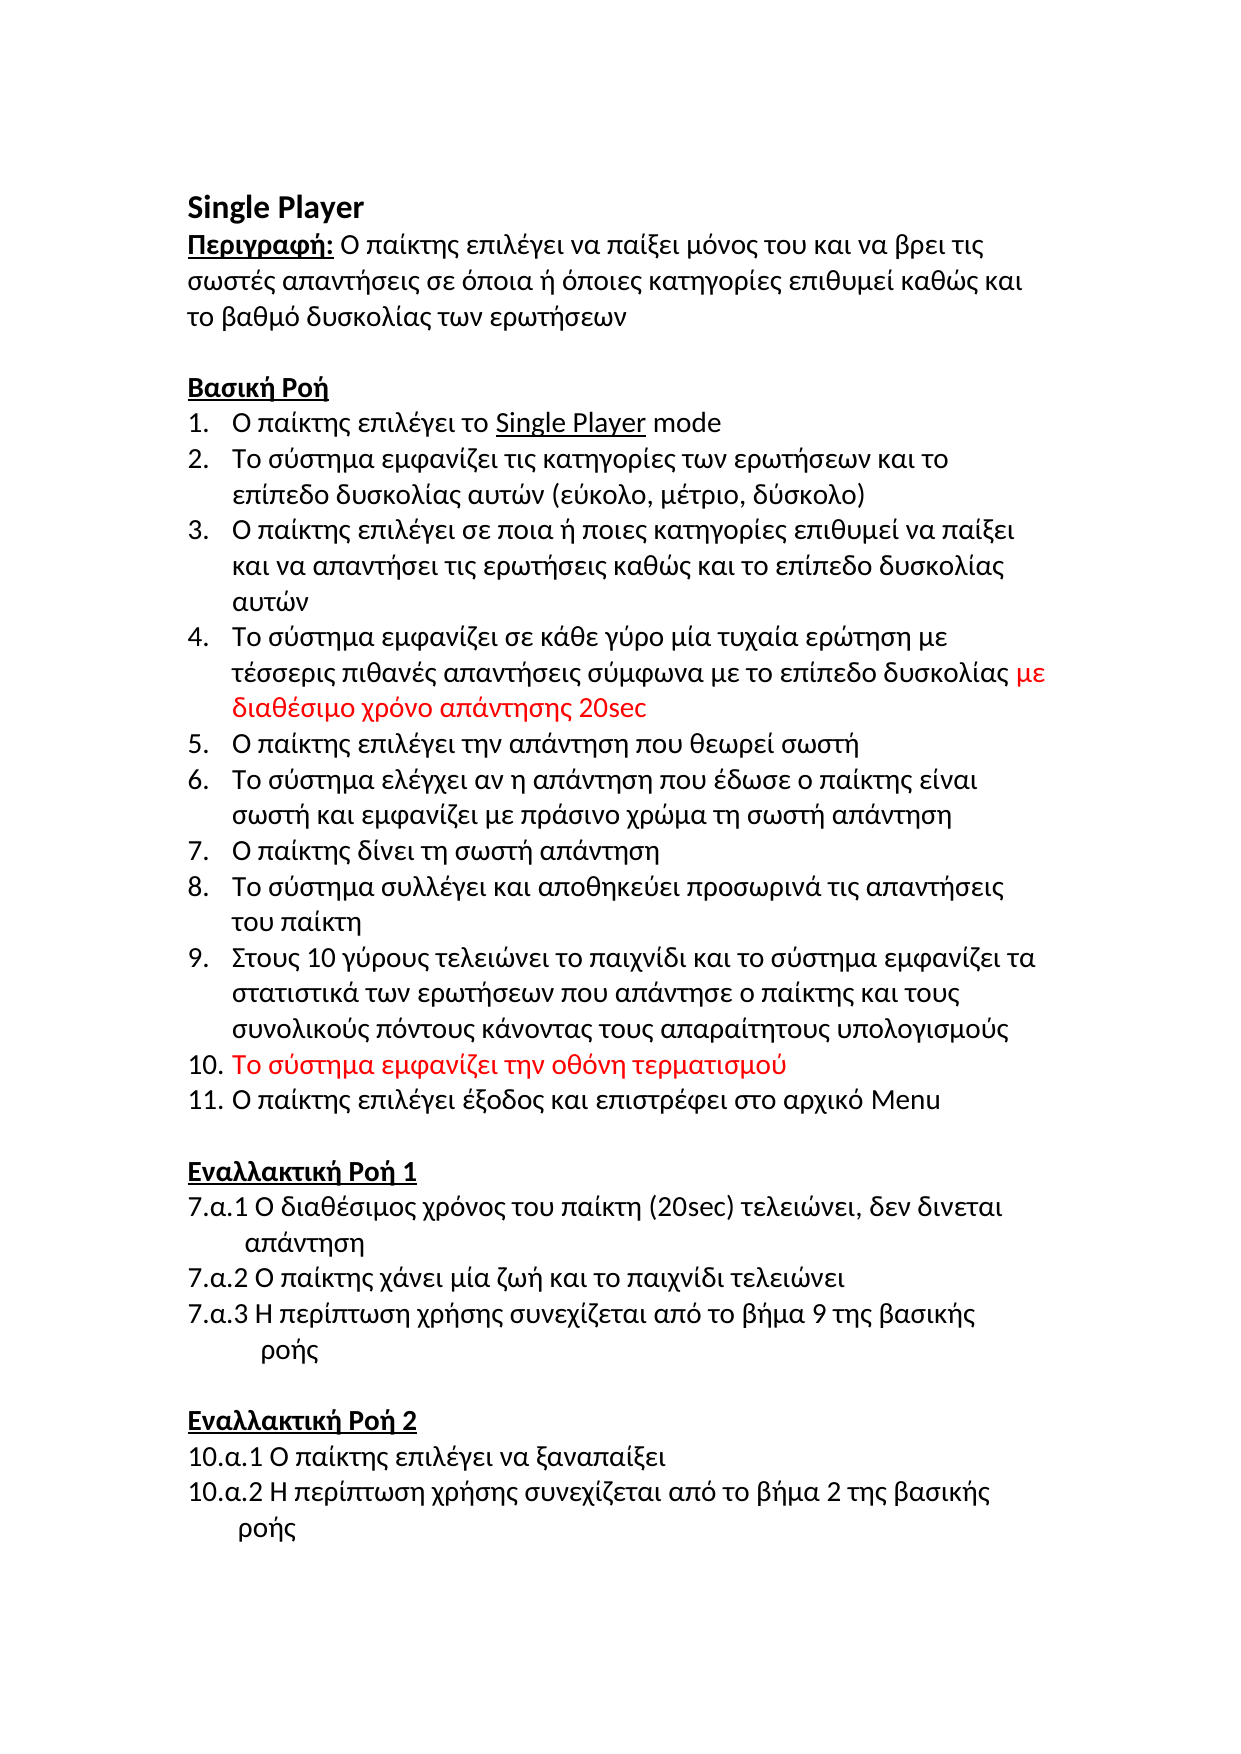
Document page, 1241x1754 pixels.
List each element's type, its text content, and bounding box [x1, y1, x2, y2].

list Ο παίκτης επιλέγει έξοδος και επιστρέφει στο αρχικό Menu [187, 1081, 1053, 1117]
list Ο παίκτης επιλέγει το Single Player mode [187, 404, 1053, 440]
list Ο παίκτης επιλέγει σε ποια ή ποιες κατηγορίες επιθυμεί να παίξει και να απαντήσει τις ερωτήσεις καθώς και το επίπεδο δυσκολίας αυτών [187, 511, 1053, 618]
list Βασική Ροή [187, 369, 1053, 404]
text Single Player [187, 186, 1053, 226]
list Ο παίκτης δίνει τη σωστή απάντηση [187, 832, 1053, 868]
list 7.α.2 Ο παίκτης χάνει μία ζωή και το παιχνίδι τελειώνει [187, 1259, 1053, 1295]
list Το σύστημα εμφανίζει τις κατηγορίες των ερωτήσεων και το επίπεδο δυσκολίας αυτών (εύκολο, μέτριο, δύσκολο) [187, 440, 1053, 511]
list Εναλλακτική Ροή 2 [187, 1402, 1053, 1438]
list 7.α.3 Η περίπτωση χρήσης συνεχίζεται από το βήμα 9 της βασικής ροής [187, 1295, 1053, 1366]
list 7.α.1 Ο διαθέσιμος χρόνος του παίκτη (20sec) τελειώνει, δεν δινεται απάντηση [187, 1188, 1053, 1259]
list Το σύστημα συλλέγει και αποθηκεύει προσωρινά τις απαντήσεις του παίκτη [187, 868, 1053, 939]
list Εναλλακτική Ροή 1 [187, 1153, 1053, 1188]
list 10.α.2 Η περίπτωση χρήσης συνεχίζεται από το βήμα 2 της βασικής ροής [187, 1473, 1053, 1544]
list Το σύστημα ελέγχει αν η απάντηση που έδωσε ο παίκτης είναι σωστή και εμφανίζει με πράσινο χρώμα τη σωστή απάντηση [187, 761, 1053, 832]
list Ο παίκτης επιλέγει την απάντηση που θεωρεί σωστή [187, 725, 1053, 761]
list Το σύστημα εμφανίζει σε κάθε γύρο μία τυχαία ερώτηση με τέσσερις πιθανές απαντήσεις σύμφωνα με το επίπεδο δυσκολίας με διαθέσιμο χρόνο απάντησης 20sec [187, 618, 1053, 725]
list Στους 10 γύρους τελειώνει το παιχνίδι και το σύστημα εμφανίζει τα στατιστικά των ερωτήσεων που απάντησε ο παίκτης και τους συνολικούς πόντους κάνοντας τους απαραίτητους υπολογισμούς [187, 939, 1053, 1046]
list 10.α.1 Ο παίκτης επιλέγει να ξαναπαίξει [187, 1438, 1053, 1473]
list Το σύστημα εμφανίζει την οθόνη τερματισμού [187, 1046, 1053, 1081]
text Περιγραφή: Ο παίκτης επιλέγει να παίξει μόνος του και να βρει τις σωστές απαντήσεις σε όποια ή όποιες κατηγορίες επιθυμεί καθώς και το βαθμό δυσκολίας των ερωτήσεων [187, 226, 1053, 333]
